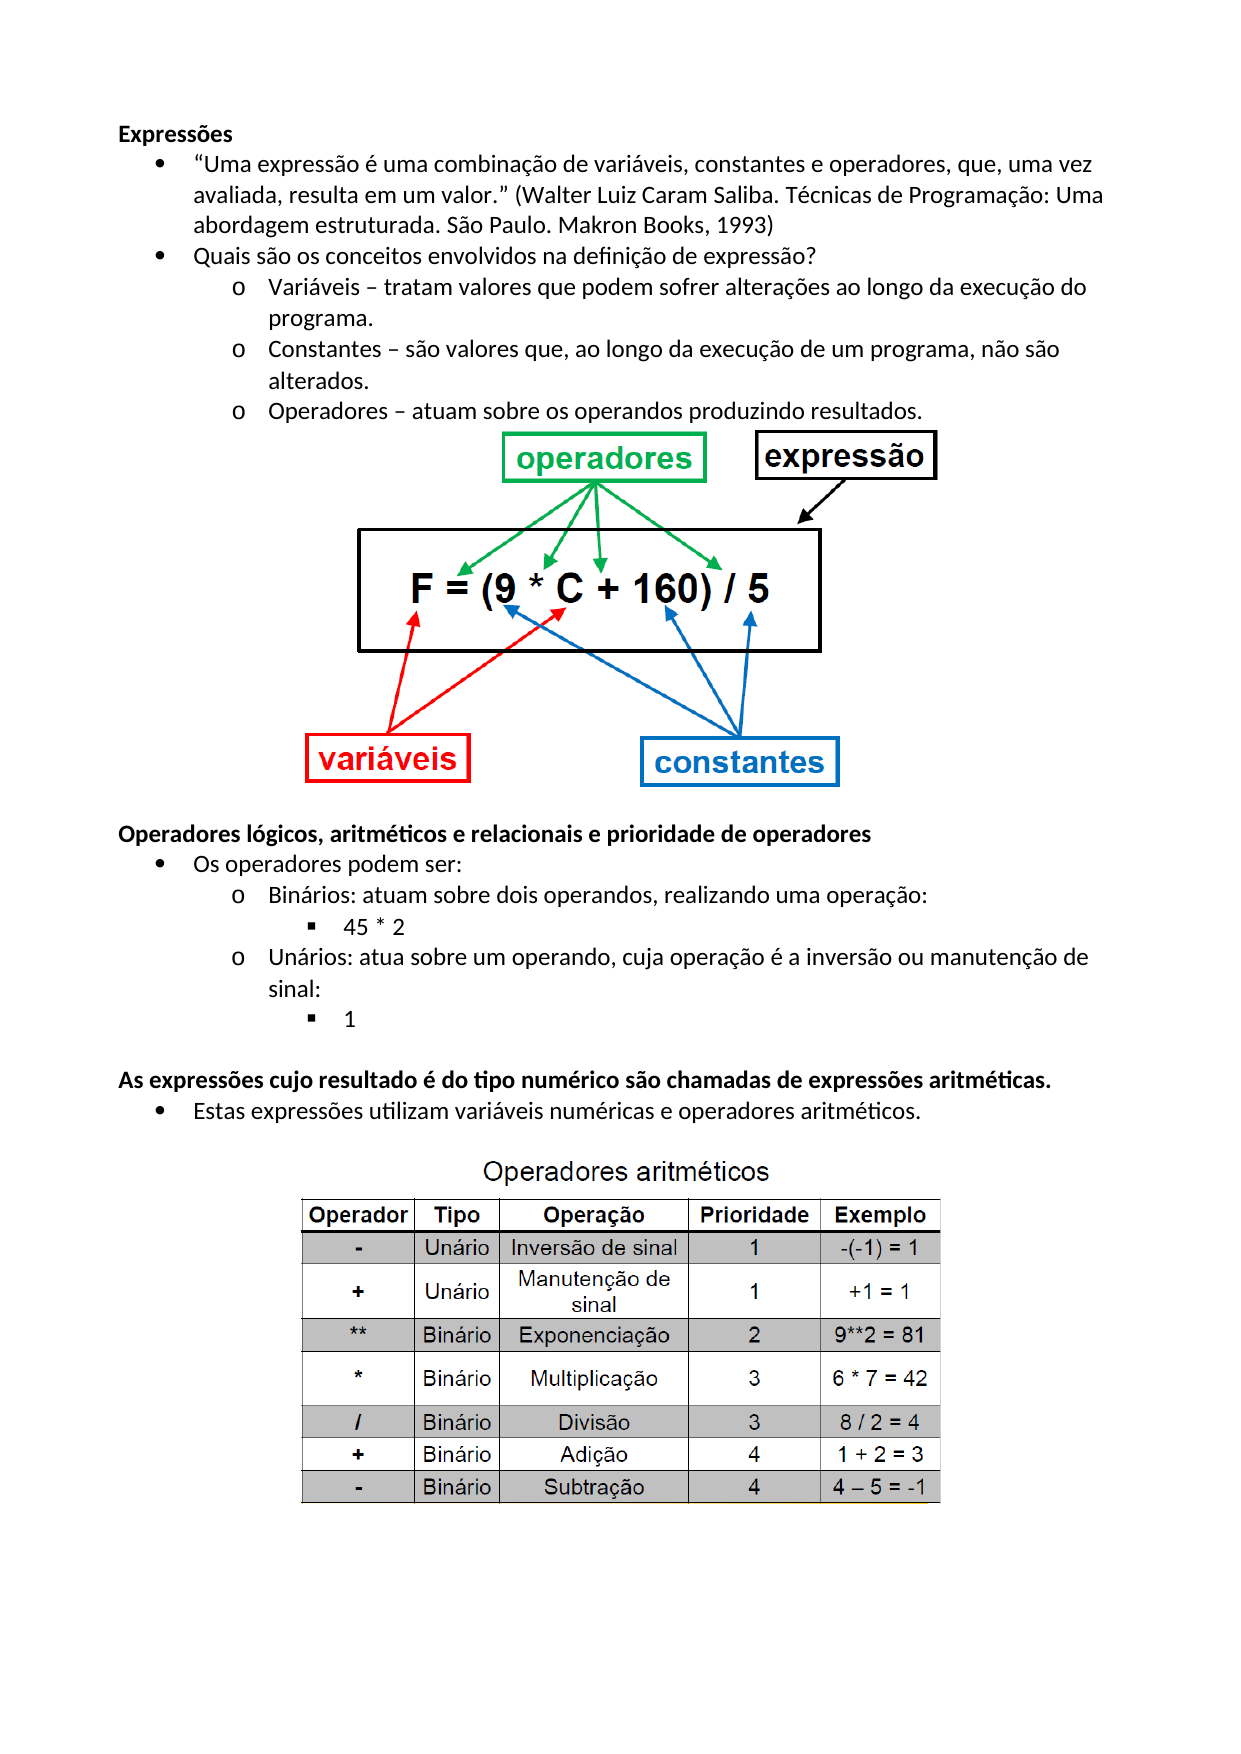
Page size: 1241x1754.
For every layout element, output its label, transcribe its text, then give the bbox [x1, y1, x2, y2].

text As expressões cujo resultado é do tipo numérico são chamadas de expressões aritméticas. [118, 1065, 1122, 1095]
list Constantes – são valores que, ao longo da execução de um programa, não são alterados. [231, 333, 1122, 395]
picture [302, 427, 938, 788]
list “Uma expressão é uma combinação de variáveis, constantes e operadores, que, uma vez avaliada, resulta em um valor.” (Walter Luiz Caram Saliba. Técnicas de Programação: Uma abordagem estruturada. São Paulo. Makron Books, 1993) [156, 149, 1122, 240]
picture [300, 1156, 941, 1504]
list 45 * 2 [306, 911, 1122, 941]
list Variáveis – tratam valores que podem sofrer alterações ao longo da execução do programa. [231, 271, 1122, 333]
list Binários: atuam sobre dois operandos, realizando uma operação: [231, 879, 1122, 911]
list Os operadores podem ser: [156, 848, 1122, 879]
text Expressões [118, 118, 1122, 149]
list Unários: atua sobre um operando, cuja operação é a inversão ou manutenção de sinal: [231, 941, 1122, 1004]
list Operadores – atuam sobre os operandos produzindo resultados. [231, 395, 1122, 427]
list Estas expressões utilizam variáveis numéricas e operadores aritméticos. [156, 1095, 1122, 1126]
text Operadores lógicos, aritméticos e relacionais e prioridade de operadores [118, 818, 1122, 848]
list 1 [306, 1004, 1122, 1034]
list Quais são os conceitos envolvidos na definição de expressão? [156, 240, 1122, 271]
